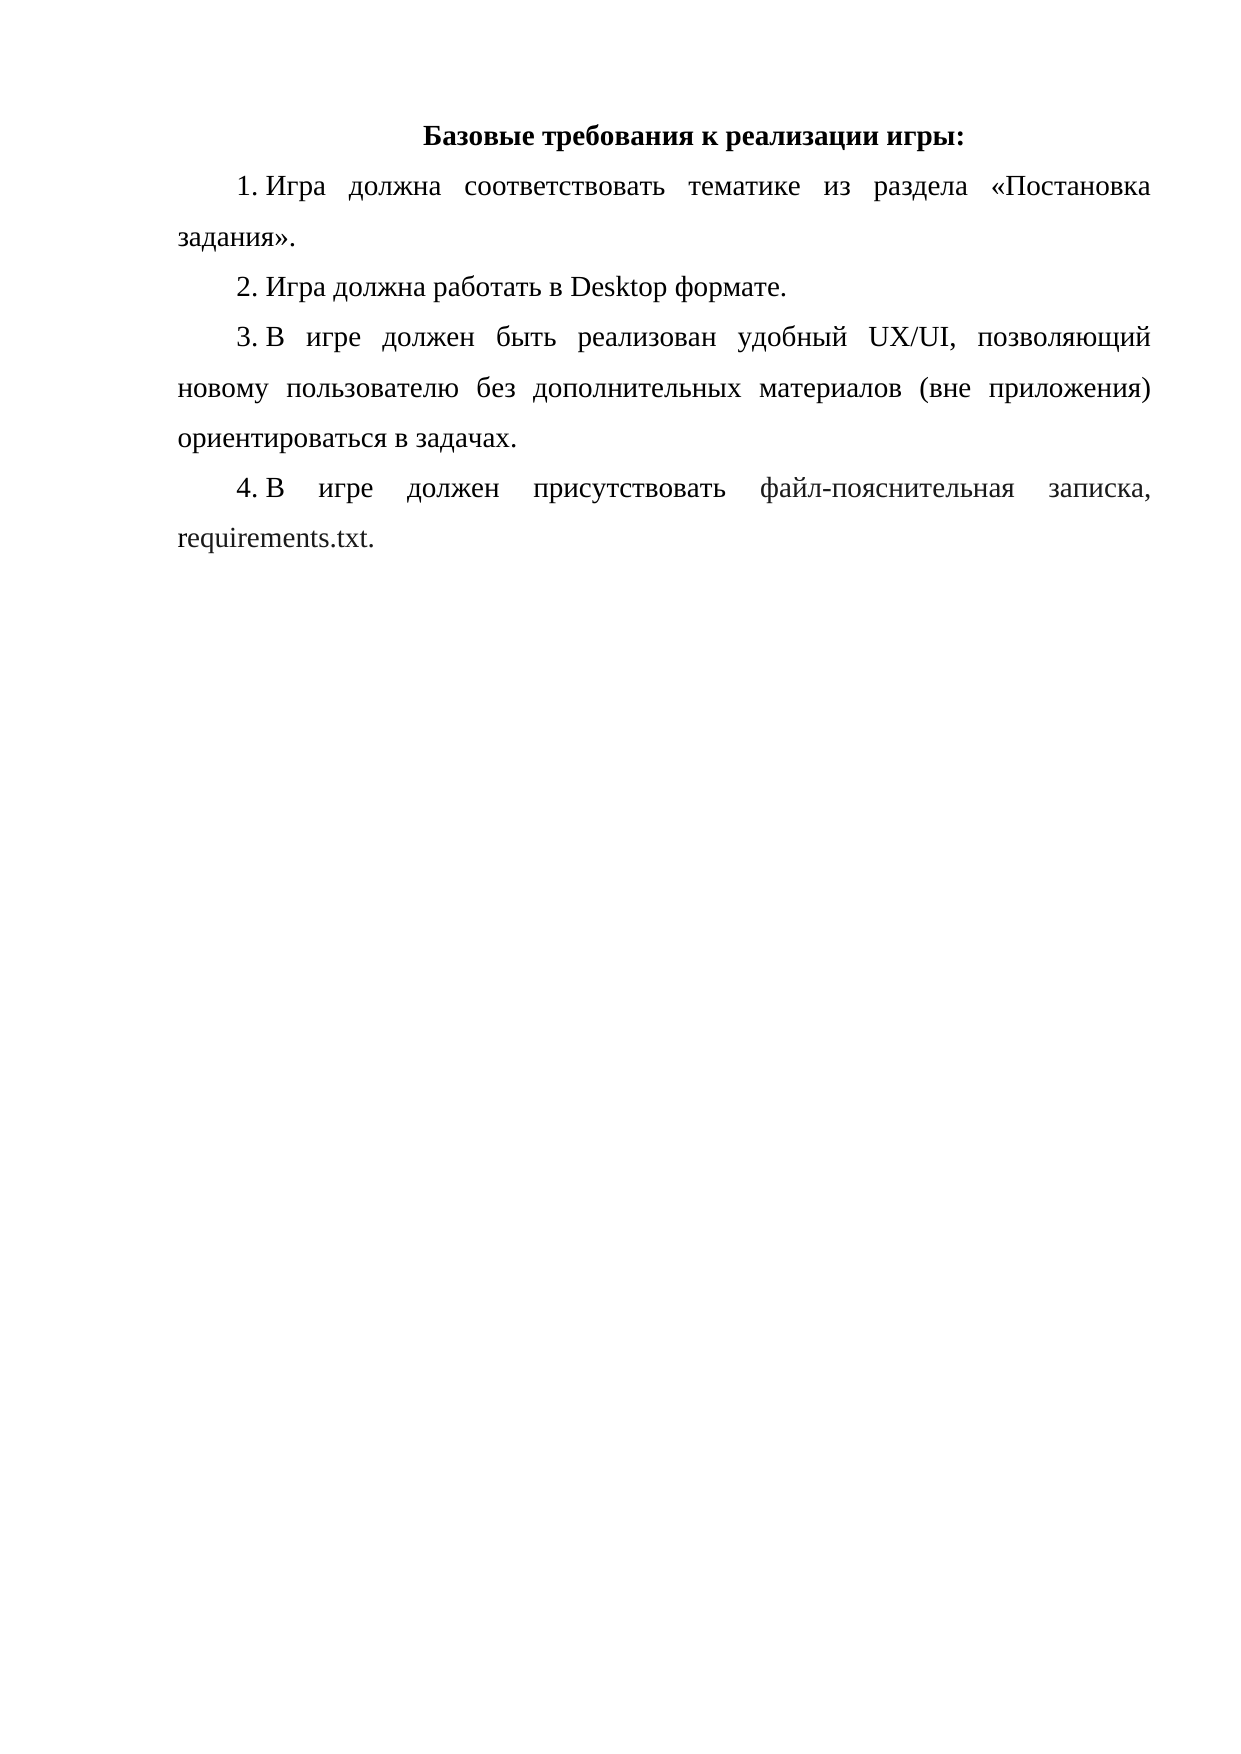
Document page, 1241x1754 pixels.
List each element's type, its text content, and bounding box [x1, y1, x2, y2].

list Игра должна соответствовать тематике из раздела «Постановка задания». [177, 168, 1152, 252]
list В игре должен быть реализован удобный UX/UI, позволяющий новому пользователю без дополнительных материалов (вне приложения) ориентироваться в задачах. [177, 319, 1152, 453]
text Базовые требования к реализации игры: [177, 118, 1152, 152]
list В игре должен присутствовать файл-пояснительная записка, requirements.txt. [177, 470, 1152, 554]
list Игра должна работать в Desktop формате. [177, 269, 1152, 303]
